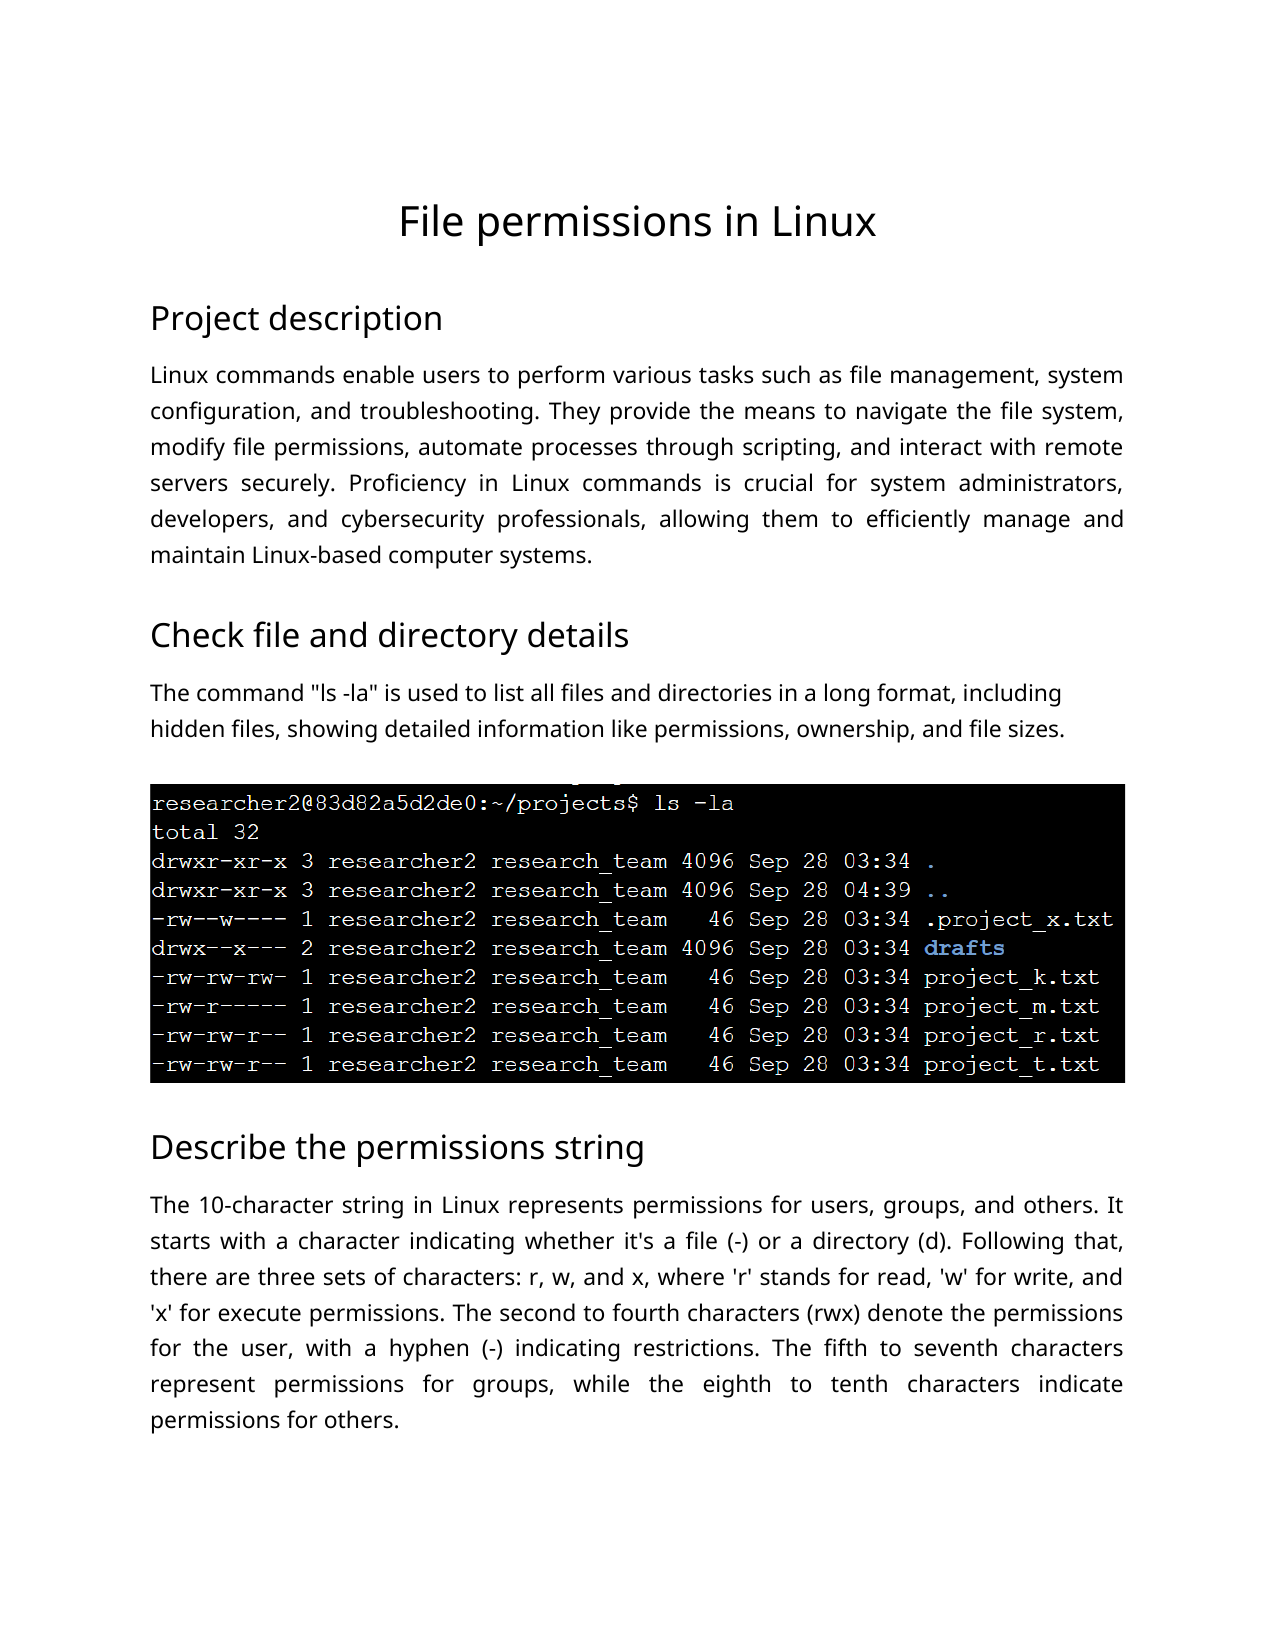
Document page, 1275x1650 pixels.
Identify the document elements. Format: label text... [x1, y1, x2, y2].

subtitle Check file and directory details [150, 612, 1125, 658]
text Linux commands enable users to perform various tasks such as file management, system configuration, and troubleshooting. They provide the means to navigate the file system, modify file permissions, automate processes through scripting, and interact with remote servers securely. Proficiency in Linux commands is crucial for system administrators, developers, and cybersecurity professionals, allowing them to efficiently manage and maintain Linux-based computer systems. [150, 359, 1125, 570]
text The 10-character string in Linux represents permissions for users, groups, and others. It starts with a character indicating whether it's a file (-) or a directory (d). Following that, there are three sets of characters: r, w, and x, where 'r' stands for read, 'w' for write, and 'x' for execute permissions. The second to fourth characters (rwx) denote the permissions for the user, with a hyphen (-) indicating restrictions. The fifth to seventh characters represent permissions for groups, while the eighth to tenth characters indicate permissions for others. [150, 1189, 1125, 1436]
picture [150, 784, 1125, 1083]
subtitle Describe the permissions string [150, 1124, 1125, 1169]
subtitle Project description [150, 294, 1125, 340]
text The command "ls -la" is used to list all files and directories in a long format, including hidden files, showing detailed information like permissions, ownership, and file sizes. [150, 677, 1125, 744]
subtitle File permissions in Linux [150, 192, 1125, 248]
